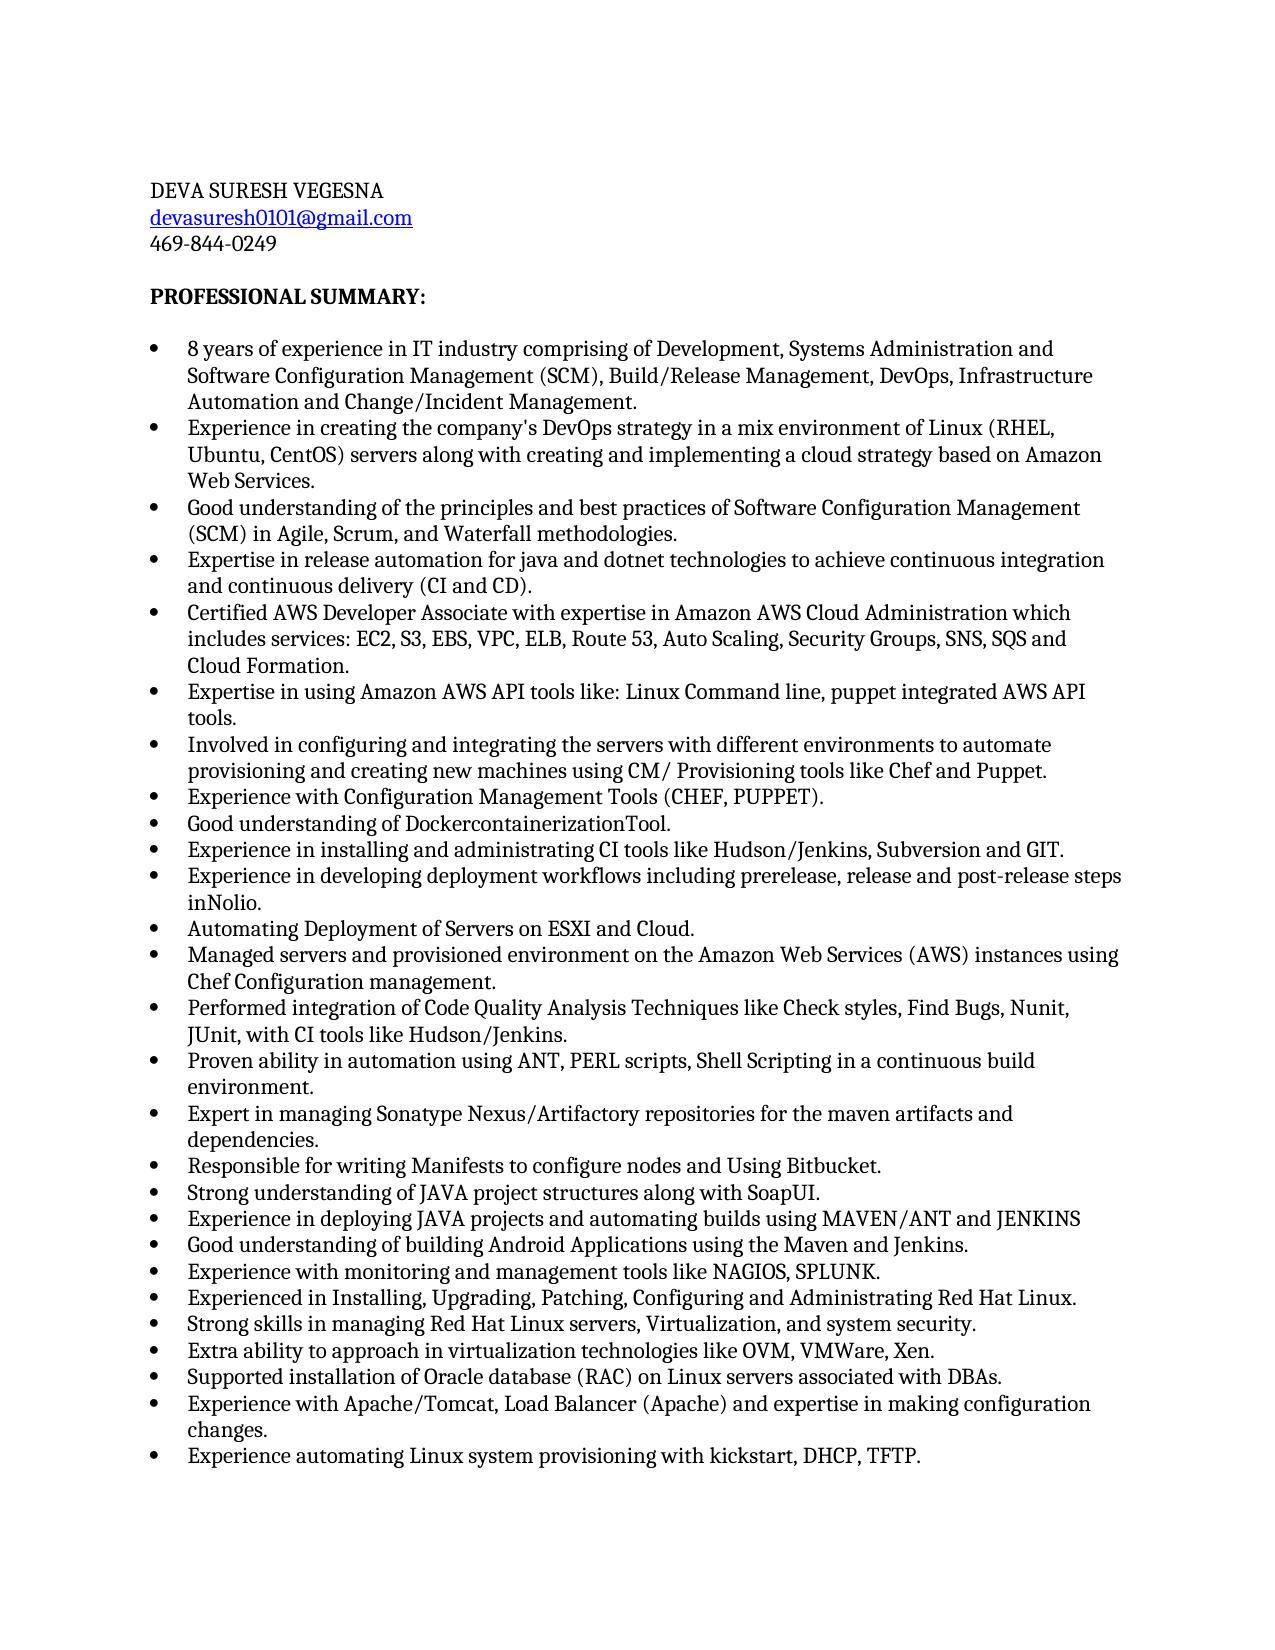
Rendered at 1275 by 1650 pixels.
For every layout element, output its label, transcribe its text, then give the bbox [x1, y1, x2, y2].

text 469-844-0249 [150, 231, 1125, 257]
list Good understanding of DockercontainerizationTool. [150, 811, 1125, 837]
list Proven ability in automation using ANT, PERL scripts, Shell Scripting in a continuous build environment. [150, 1048, 1125, 1100]
list Expert in managing Sonatype Nexus/Artifactory repositories for the maven artifacts and dependencies. [150, 1100, 1125, 1153]
list Expertise in using Amazon AWS API tools like: Linux Command line, puppet integrated AWS API tools. [150, 679, 1125, 731]
list Experienced in Installing, Upgrading, Patching, Configuring and Administrating Red Hat Linux. [150, 1285, 1125, 1311]
list 8 years of experience in IT industry comprising of Development, Systems Administration and Software Configuration Management (SCM), Build/Release Management, DevOps, Infrastructure Automation and Change/Incident Management. [150, 336, 1125, 415]
text DEVA SURESH VEGESNA [150, 178, 1125, 204]
list Responsible for writing Manifests to configure nodes and Using Bitbucket. [150, 1153, 1125, 1179]
list Involved in configuring and integrating the servers with different environments to automate provisioning and creating new machines using CM/ Provisioning tools like Chef and Puppet. [150, 731, 1125, 784]
list Experience in installing and administrating CI tools like Hudson/Jenkins, Subversion and GIT. [150, 837, 1125, 863]
list Certified AWS Developer Associate with expertise in Amazon AWS Cloud Administration which includes services: EC2, S3, EBS, VPC, ELB, Route 53, Auto Scaling, Security Groups, SNS, SQS and Cloud Formation. [150, 600, 1125, 679]
list Good understanding of the principles and best practices of Software Configuration Management (SCM) in Agile, Scrum, and Waterfall methodologies. [150, 494, 1125, 547]
list Experience with Apache/Tomcat, Load Balancer (Apache) and expertise in making configuration changes. [150, 1390, 1125, 1443]
list Supported installation of Oracle database (RAC) on Linux servers associated with DBAs. [150, 1364, 1125, 1390]
list Extra ability to approach in virtualization technologies like OVM, VMWare, Xen. [150, 1338, 1125, 1364]
list Strong understanding of JAVA project structures along with SoapUI. [150, 1179, 1125, 1206]
list Automating Deployment of Servers on ESXI and Cloud. [150, 916, 1125, 942]
list Good understanding of building Android Applications using the Maven and Jenkins. [150, 1232, 1125, 1258]
list Experience in developing deployment workflows including prerelease, release and post-release steps inNolio. [150, 863, 1125, 916]
list Experience in deploying JAVA projects and automating builds using MAVEN/ANT and JENKINS [150, 1206, 1125, 1232]
list Experience in creating the company's DevOps strategy in a mix environment of Linux (RHEL, Ubuntu, CentOS) servers along with creating and implementing a cloud strategy based on Amazon Web Services. [150, 415, 1125, 494]
list Managed servers and provisioned environment on the Amazon Web Services (AWS) instances using Chef Configuration management. [150, 942, 1125, 995]
list Experience with monitoring and management tools like NAGIOS, SPLUNK. [150, 1258, 1125, 1285]
text devasuresh0101@gmail.com [150, 204, 1125, 231]
list Experience automating Linux system provisioning with kickstart, DHCP, TFTP. [150, 1443, 1125, 1469]
list Strong skills in managing Red Hat Linux servers, Virtualization, and system security. [150, 1311, 1125, 1338]
list Performed integration of Code Quality Analysis Techniques like Check styles, Find Bugs, Nunit, JUnit, with CI tools like Hudson/Jenkins. [150, 995, 1125, 1048]
list Expertise in release automation for java and dotnet technologies to achieve continuous integration and continuous delivery (CI and CD). [150, 547, 1125, 600]
text PROFESSIONAL SUMMARY: [150, 283, 1125, 310]
list Experience with Configuration Management Tools (CHEF, PUPPET). [150, 784, 1125, 811]
